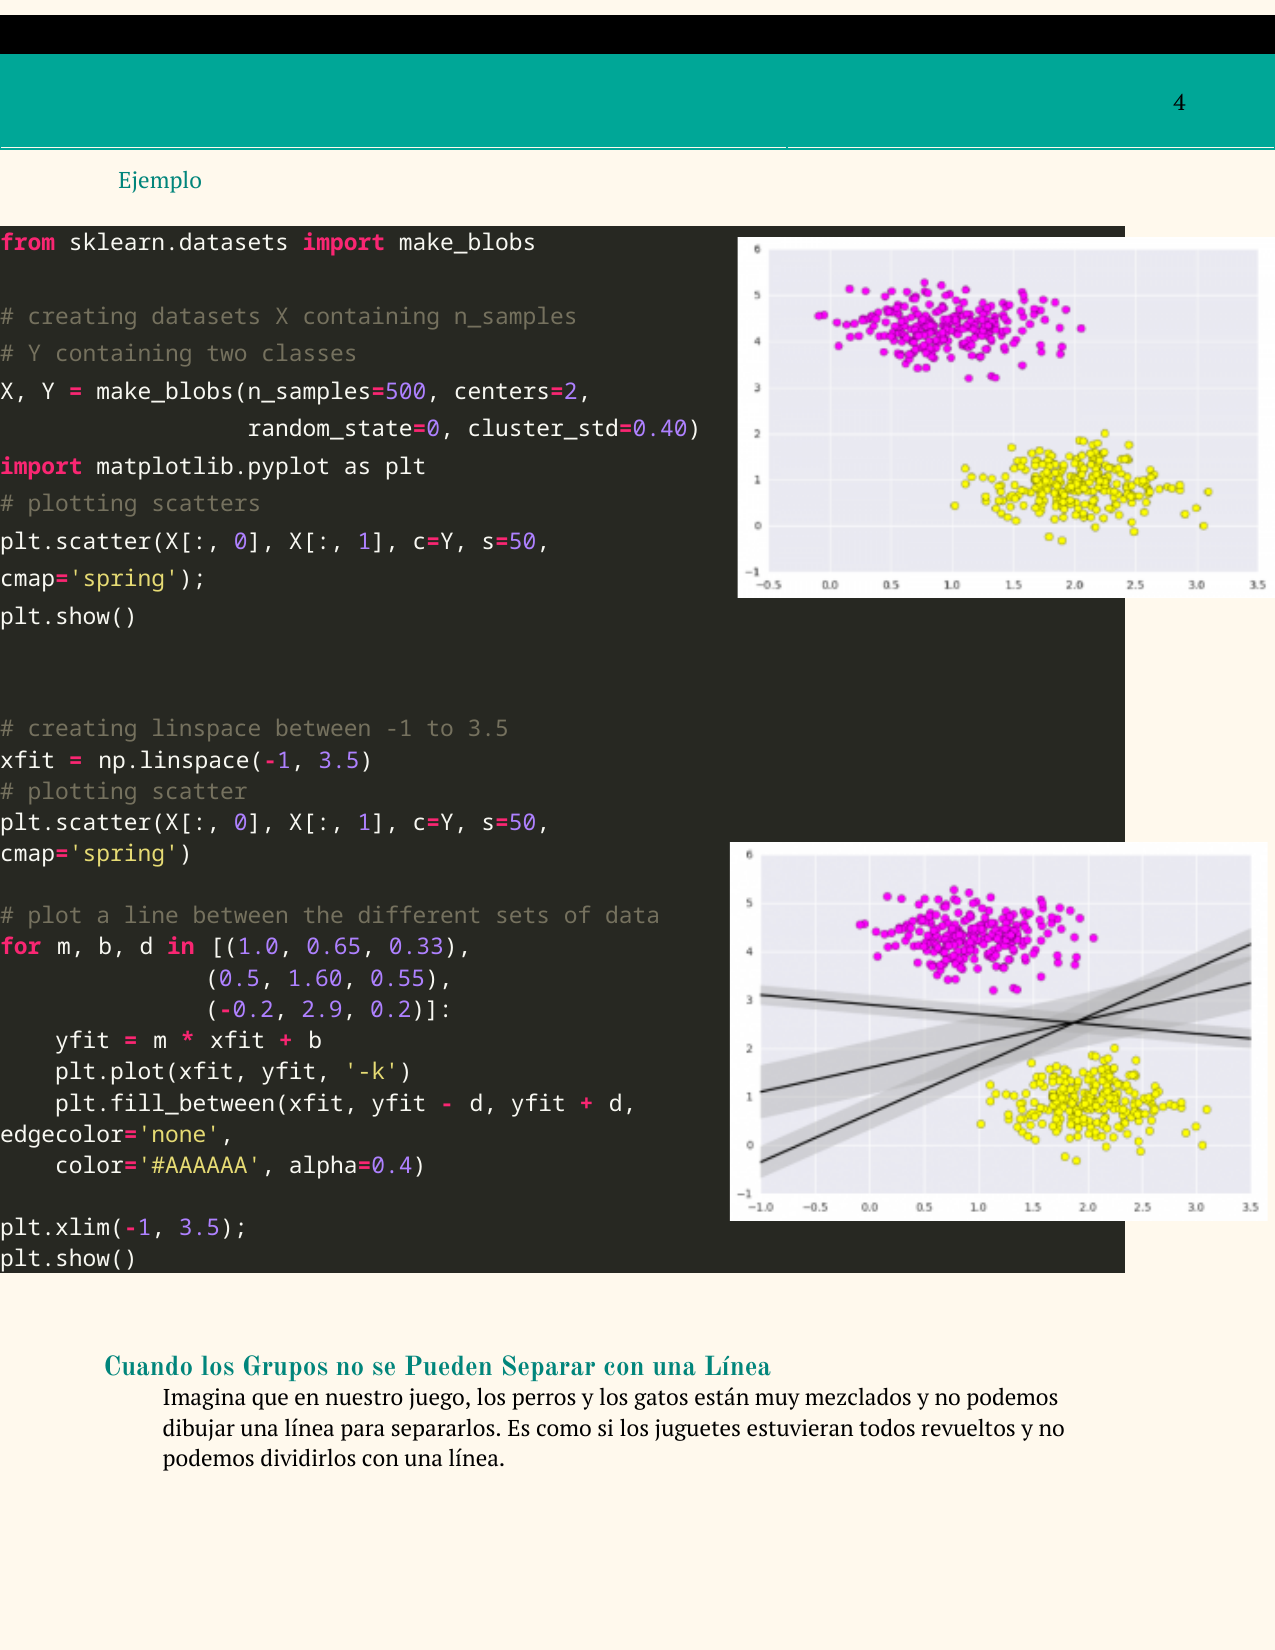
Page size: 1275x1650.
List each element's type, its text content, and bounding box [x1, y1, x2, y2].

subtitle Cuando los Grupos no se Pueden Separar con una Línea [103, 1348, 1044, 1382]
text # creating datasets X containing n_samples [0, 300, 737, 331]
text # creating linspace between -1 to 3.5 [0, 712, 1125, 743]
text from sklearn.datasets import make_blobs [0, 226, 1125, 257]
text import matplotlib.pyplot as plt [0, 450, 737, 481]
subtitle Ejemplo [118, 165, 1127, 195]
text plt.xlim(-1, 3.5); [0, 1211, 1125, 1242]
text Imagina que en nuestro juego, los perros y los gatos están muy mezclados y no podemos dibujar una línea para separarlos. Es como si los juguetes estuvieran todos revueltos y no podemos dividirlos con una línea. [162, 1382, 1127, 1473]
text # plotting scatters [0, 487, 737, 518]
text # plotting scatter [0, 775, 1125, 806]
text plt.plot(xfit, yfit, '-k') [0, 1055, 729, 1086]
text for m, b, d in [(1.0, 0.65, 0.33), (0.5, 1.60, 0.55), (-0.2, 2.9, 0.2)]: [0, 930, 729, 1024]
text xfit = np.linspace(-1, 3.5) [0, 743, 1125, 775]
text plt.scatter(X[:, 0], X[:, 1], c=Y, s=50, cmap='spring'); [0, 525, 737, 593]
text yfit = m * xfit + b [0, 1024, 729, 1055]
text plt.show() [0, 600, 1125, 631]
text X, Y = make_blobs(n_samples=500, centers=2, [0, 375, 737, 406]
picture [737, 237, 1275, 598]
text plt.show() [0, 1242, 1125, 1273]
text # plot a line between the different sets of data [0, 899, 729, 930]
text plt.scatter(X[:, 0], X[:, 1], c=Y, s=50, cmap='spring') [0, 806, 1125, 868]
text plt.fill_between(xfit, yfit - d, yfit + d, edgecolor='none', [0, 1086, 729, 1149]
text color='#AAAAAA', alpha=0.4) [0, 1149, 729, 1180]
text random_state=0, cluster_std=0.40) [0, 412, 737, 443]
picture [729, 842, 1268, 1221]
text # Y containing two classes [0, 337, 737, 368]
